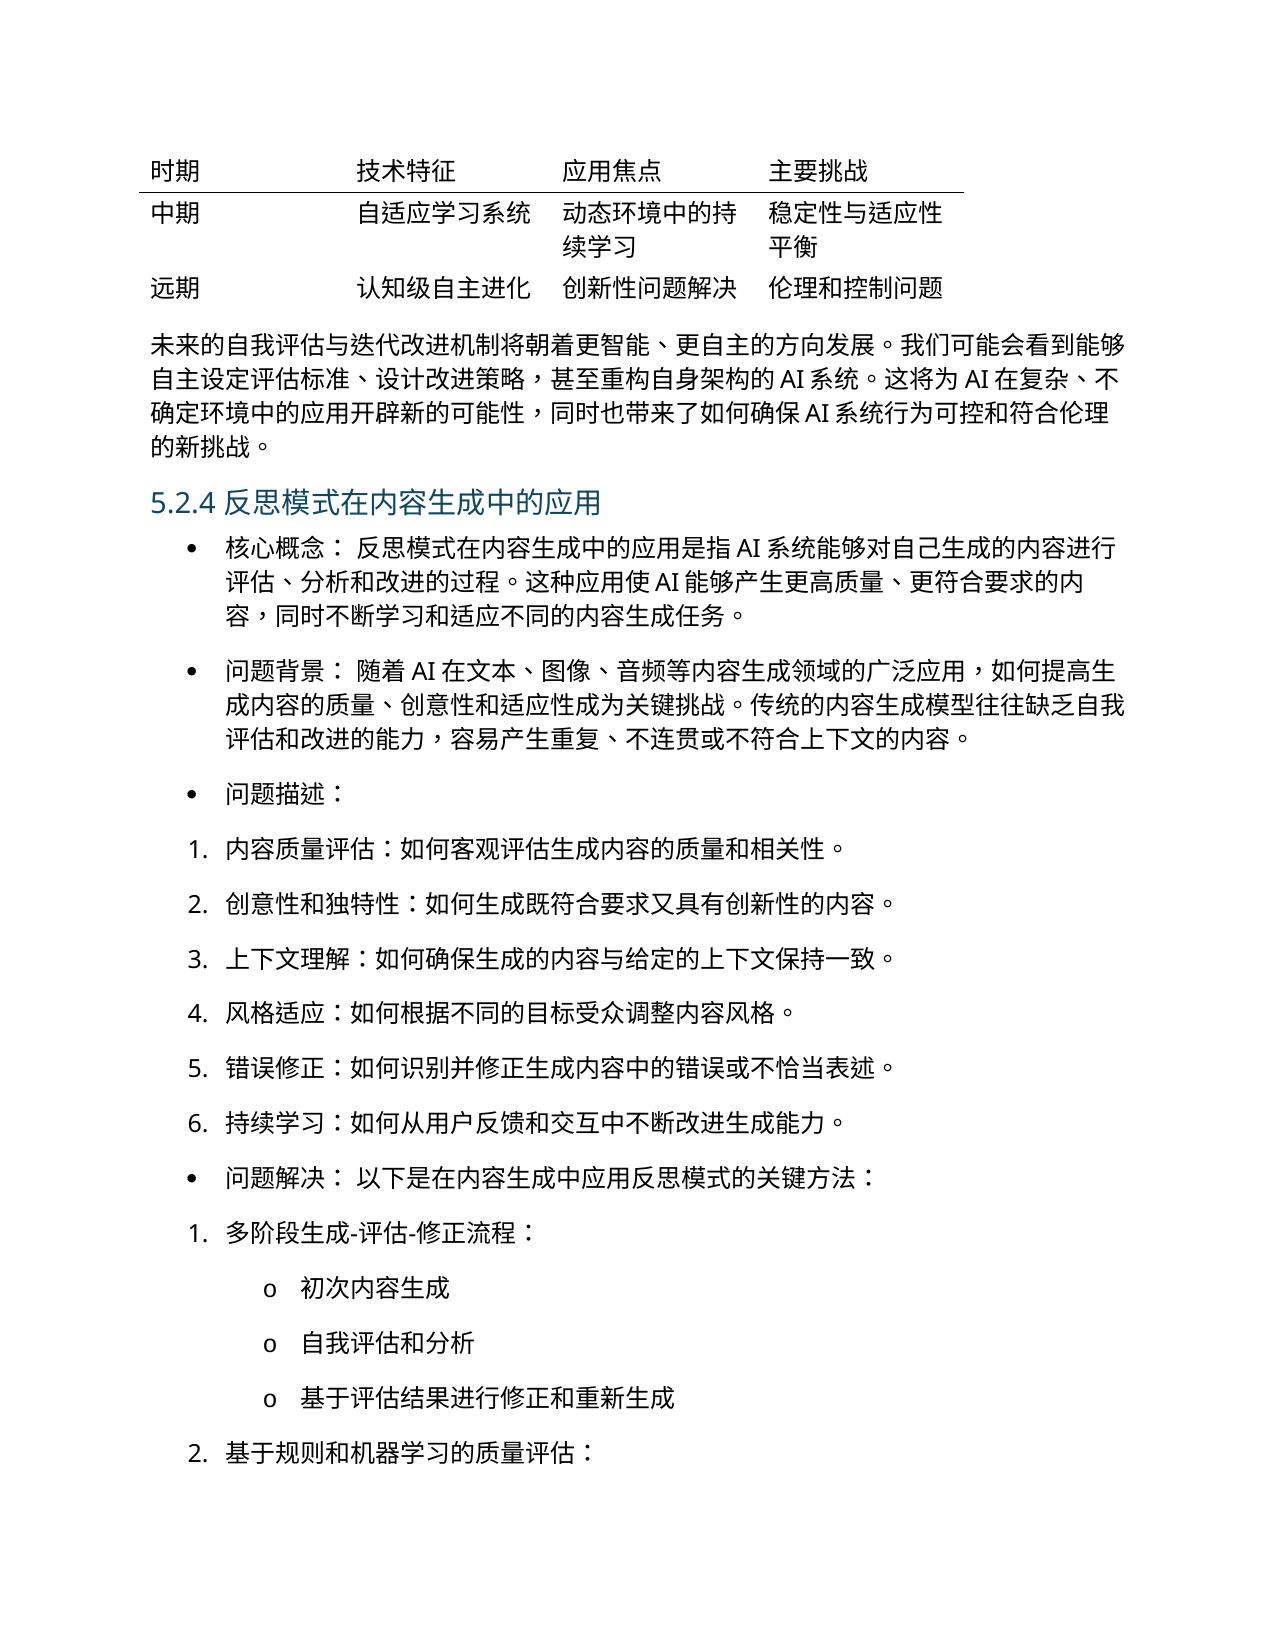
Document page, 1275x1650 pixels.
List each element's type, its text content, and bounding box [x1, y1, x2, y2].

list 基于规则和机器学习的质量评估： [187, 1436, 1125, 1470]
subtitle 5.2.4 反思模式在内容生成中的应用 [150, 482, 1125, 522]
list 创意性和独特性：如何生成既符合要求又具有创新性的内容。 [187, 886, 1125, 920]
list 核心概念： 反思模式在内容生成中的应用是指AI系统能够对自己生成的内容进行评估、分析和改进的过程。这种应用使AI能够产生更高质量、更符合要求的内容，同时不断学习和适应不同的内容生成任务。 [187, 531, 1125, 633]
list 问题背景： 随着AI在文本、图像、音频等内容生成领域的广泛应用，如何提高生成内容的质量、创意性和适应性成为关键挑战。传统的内容生成模型往往缺乏自我评估和改进的能力，容易产生重复、不连贯或不符合上下文的内容。 [187, 653, 1125, 756]
list 初次内容生成 [262, 1271, 1125, 1305]
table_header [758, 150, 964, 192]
text 未来的自我评估与迭代改进机制将朝着更智能、更自主的方向发展。我们可能会看到能够自主设定评估标准、设计改进策略，甚至重构自身架构的AI系统。这将为AI在复杂、不确定环境中的应用开辟新的可能性，同时也带来了如何确保AI系统行为可控和符合伦理的新挑战。 [150, 327, 1125, 464]
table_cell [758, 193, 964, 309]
list 自我评估和分析 [262, 1326, 1125, 1360]
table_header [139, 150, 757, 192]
list 风格适应：如何根据不同的目标受众调整内容风格。 [187, 996, 1125, 1030]
list 持续学习：如何从用户反馈和交互中不断改进生成能力。 [187, 1106, 1125, 1140]
list 内容质量评估：如何客观评估生成内容的质量和相关性。 [187, 831, 1125, 866]
list 问题描述： [187, 777, 1125, 811]
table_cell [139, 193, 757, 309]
list 错误修正：如何识别并修正生成内容中的错误或不恰当表述。 [187, 1051, 1125, 1085]
list 多阶段生成-评估-修正流程： [187, 1216, 1125, 1250]
list 基于评估结果进行修正和重新生成 [262, 1381, 1125, 1415]
list 上下文理解：如何确保生成的内容与给定的上下文保持一致。 [187, 941, 1125, 975]
list 问题解决： 以下是在内容生成中应用反思模式的关键方法： [187, 1161, 1125, 1195]
